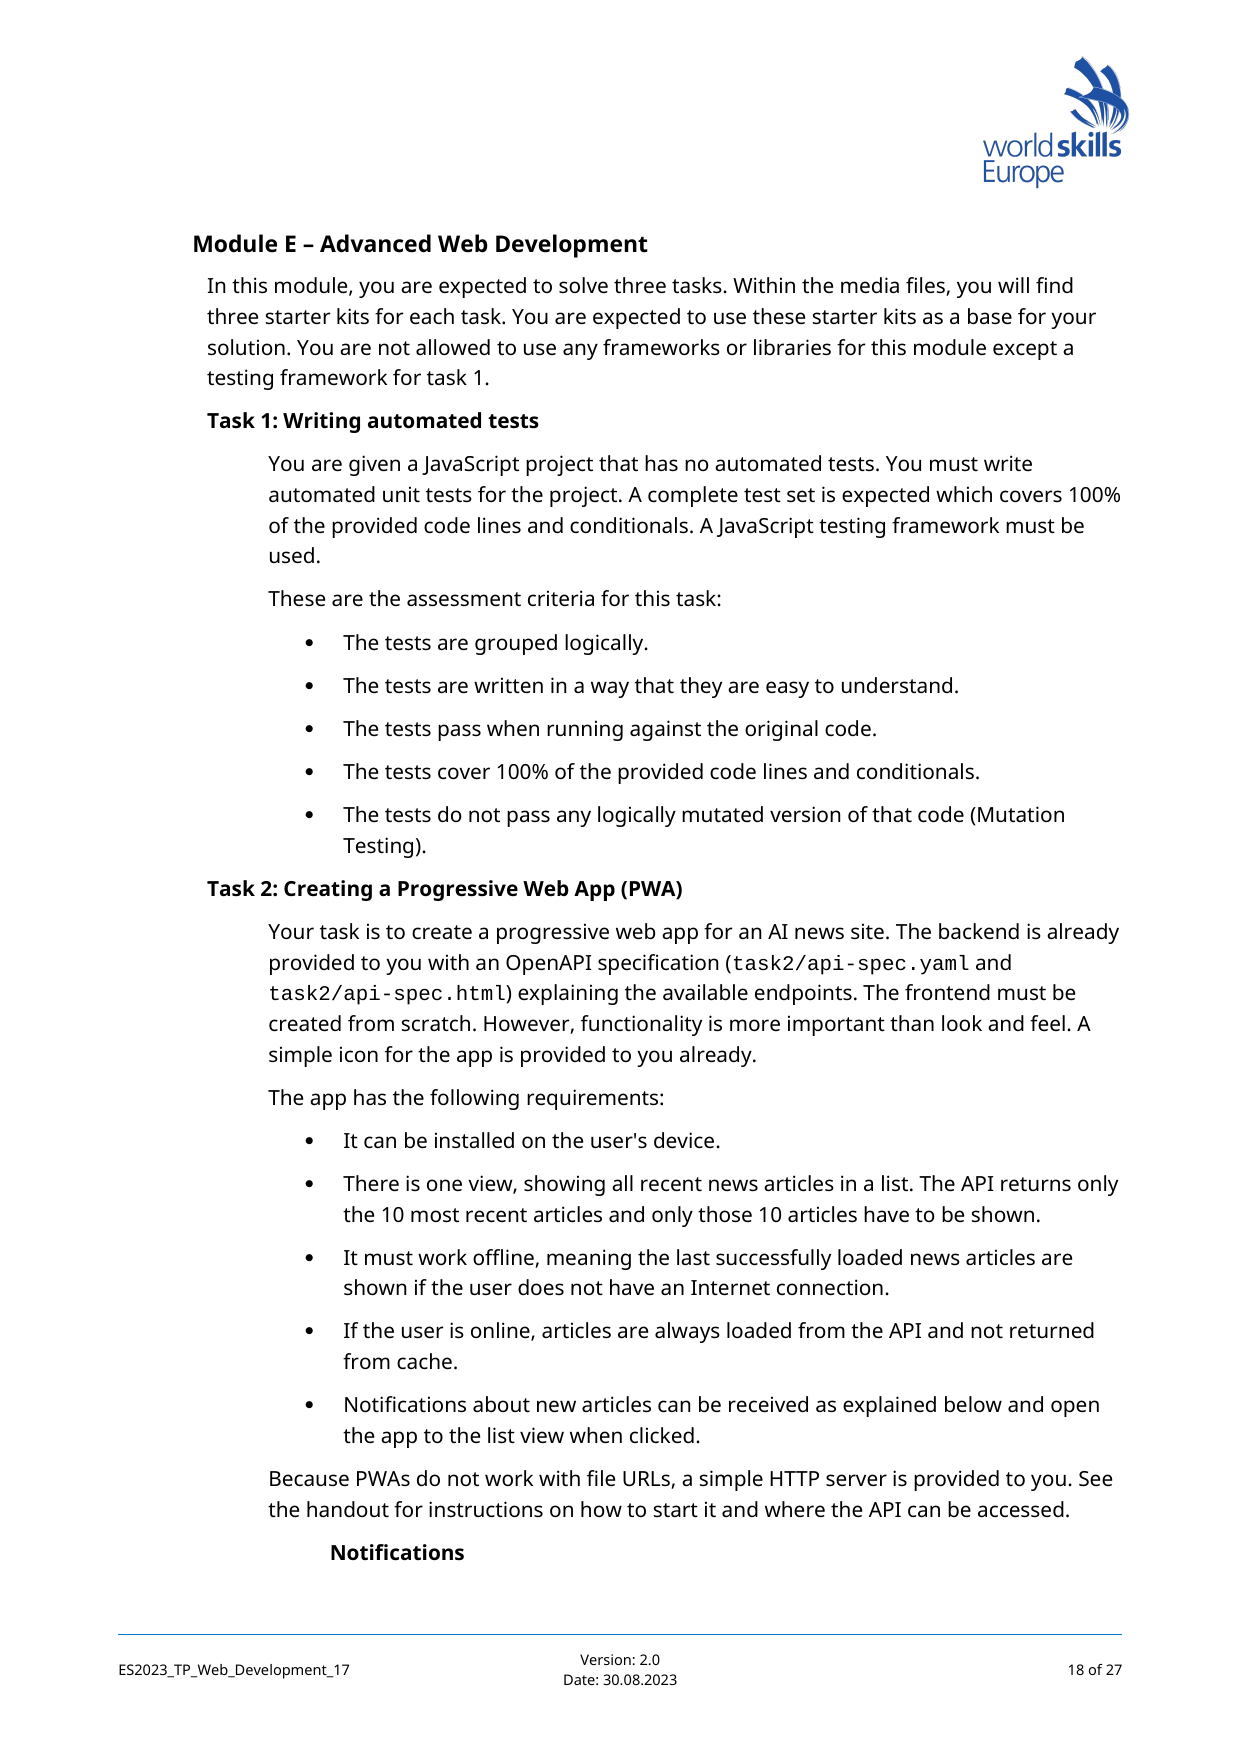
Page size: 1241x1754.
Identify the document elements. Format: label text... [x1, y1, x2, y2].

text Your task is to create a progressive web app for an AI news site. The backend is already provided to you with an OpenAPI specification (task2/api-spec.yaml and task2/api-spec.html) explaining the available endpoints. The frontend must be created from scratch. However, functionality is more important than look and feel. A simple icon for the app is provided to you already. [268, 917, 1122, 1068]
list The tests cover 100% of the provided code lines and conditionals. [306, 757, 1122, 785]
subtitle Module E – Advanced Web Development [192, 228, 1122, 259]
list The tests are grouped logically. [306, 628, 1122, 656]
list It can be installed on the user's device. [306, 1126, 1122, 1154]
text Notifications [329, 1538, 1122, 1566]
list If the user is online, articles are always loaded from the API and not returned from cache. [306, 1317, 1122, 1376]
list The tests pass when running against the original code. [306, 714, 1122, 742]
list Notifications about new articles can be received as explained below and open the app to the list view when clicked. [306, 1390, 1122, 1449]
list The tests do not pass any logically mutated version of that code (Mutation Testing). [306, 800, 1122, 859]
list There is one view, showing all recent news articles in a list. The API returns only the 10 most recent articles and only those 10 articles have to be shown. [306, 1169, 1122, 1228]
text Task 2: Creating a Progressive Web App (PWA) [207, 874, 1122, 902]
picture [967, 40, 1145, 204]
text These are the assessment criteria for this task: [268, 584, 1122, 613]
text Because PWAs do not work with file URLs, a simple HTTP server is provided to you. See the handout for instructions on how to start it and where the API can be accessed. [268, 1464, 1122, 1523]
text The app has the following requirements: [268, 1083, 1122, 1111]
text You are given a JavaScript project that has no automated tests. You must write automated unit tests for the project. A complete test set is expected which covers 100% of the provided code lines and conditionals. A JavaScript testing framework must be used. [268, 449, 1122, 570]
list It must work offline, meaning the last successfully loaded news articles are shown if the user does not have an Internet connection. [306, 1243, 1122, 1302]
list The tests are written in a way that they are easy to understand. [306, 671, 1122, 699]
text Task 1: Writing automated tests [207, 406, 1122, 435]
text In this module, you are expected to solve three tasks. Within the media files, you will find three starter kits for each task. You are expected to use these starter kits as a base for your solution. You are not allowed to use any frameworks or libraries for this module except a testing framework for task 1. [207, 271, 1122, 392]
